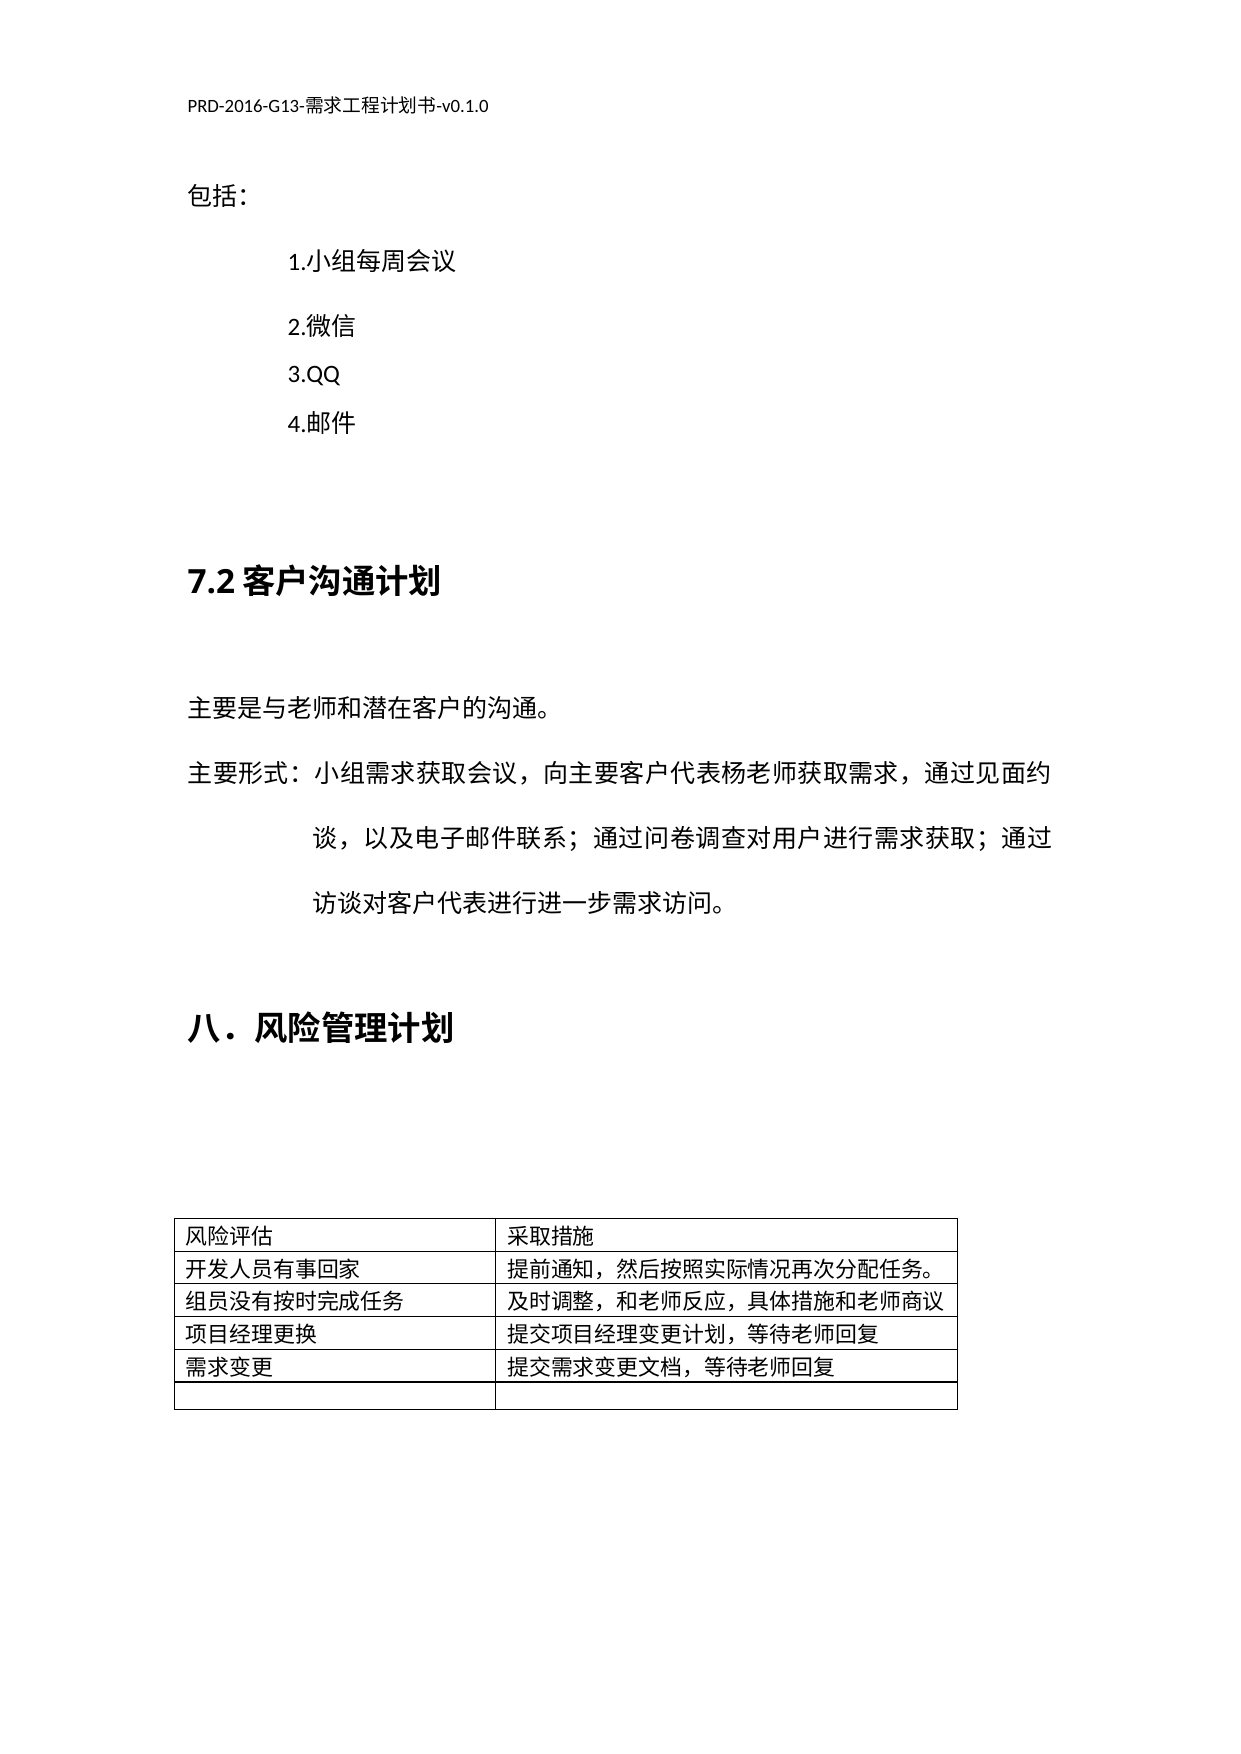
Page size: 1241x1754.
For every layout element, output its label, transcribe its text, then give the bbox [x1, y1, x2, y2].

text 1.小组每周会议 [187, 227, 1053, 292]
table_cell 开发人员有事回家 [175, 1252, 495, 1283]
table_cell 项目经理更换 [175, 1317, 495, 1349]
table_cell 提前通知，然后按照实际情况再次分配任务。 [496, 1252, 957, 1283]
table_cell [175, 1383, 495, 1409]
text 4.邮件 [187, 389, 1053, 454]
text 主要形式：小组需求获取会议，向主要客户代表杨老师获取需求，通过见面约谈，以及电子邮件联系；通过问卷调查对用户进行需求获取；通过访谈对客户代表进行进一步需求访问。 [187, 739, 1053, 934]
table_cell 组员没有按时完成任务 [175, 1284, 495, 1316]
table_cell 需求变更 [175, 1350, 495, 1381]
text 2.微信 [187, 292, 1053, 357]
subtitle 7.2客户沟通计划 [187, 547, 1053, 612]
table_cell 及时调整，和老师反应，具体措施和老师商议 [496, 1284, 957, 1316]
subtitle 风险管理计划 [187, 993, 1053, 1058]
text 主要是与老师和潜在客户的沟通。 [187, 674, 1053, 739]
table_cell 提交项目经理变更计划，等待老师回复 [496, 1317, 957, 1349]
table_cell 提交需求变更文档，等待老师回复 [496, 1350, 957, 1381]
text 包括： [187, 162, 1053, 227]
table_header 风险评估 [175, 1219, 495, 1251]
table_header 采取措施 [496, 1219, 957, 1251]
table_cell [496, 1383, 957, 1409]
text 3.QQ [187, 357, 1053, 389]
